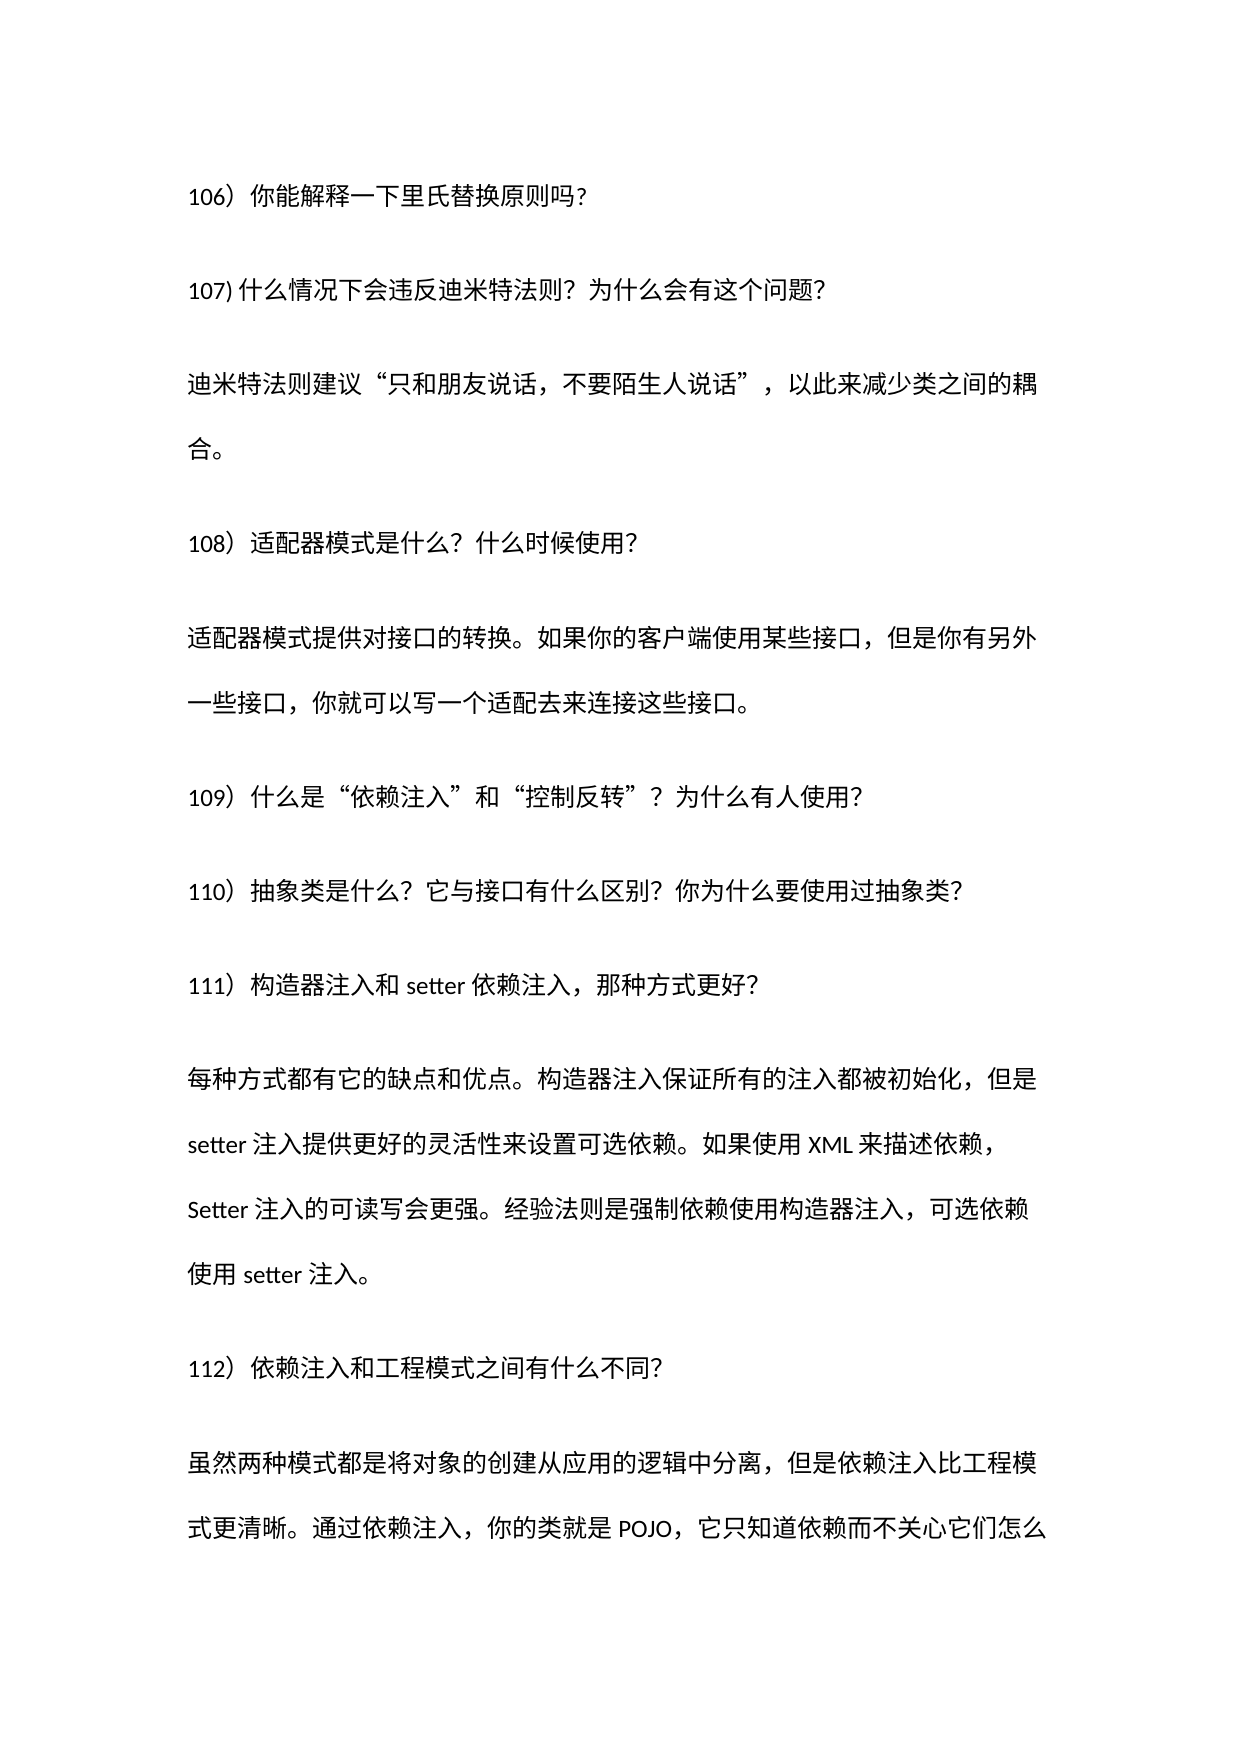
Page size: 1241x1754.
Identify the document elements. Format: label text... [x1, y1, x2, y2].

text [187, 1429, 1053, 1559]
text 108）适配器模式是什么？什么时候使用？ [187, 509, 1053, 574]
text 107) 什么情况下会违反迪米特法则？为什么会有这个问题？ [187, 256, 1053, 321]
text 111）构造器注入和 setter 依赖注入，那种方式更好？ [187, 951, 1053, 1016]
text 每种方式都有它的缺点和优点。构造器注入保证所有的注入都被初始化，但是 setter 注入提供更好的灵活性来设置可选依赖。如果使用 XML 来描述依赖，Setter 注入的可读写会更强。经验法则是强制依赖使用构造器注入，可选依赖使用 setter 注入。 [187, 1045, 1053, 1305]
text 112）依赖注入和工程模式之间有什么不同？ [187, 1334, 1053, 1399]
text 适配器模式提供对接口的转换。如果你的客户端使用某些接口，但是你有另外一些接口，你就可以写一个适配去来连接这些接口。 [187, 604, 1053, 734]
text 110）抽象类是什么？它与接口有什么区别？你为什么要使用过抽象类？ [187, 857, 1053, 922]
text 109）什么是“依赖注入”和“控制反转”？为什么有人使用？ [187, 763, 1053, 828]
text 迪米特法则建议“只和朋友说话，不要陌生人说话”，以此来减少类之间的耦合。 [187, 350, 1053, 480]
text 106）你能解释一下里氏替换原则吗? [187, 162, 1053, 227]
